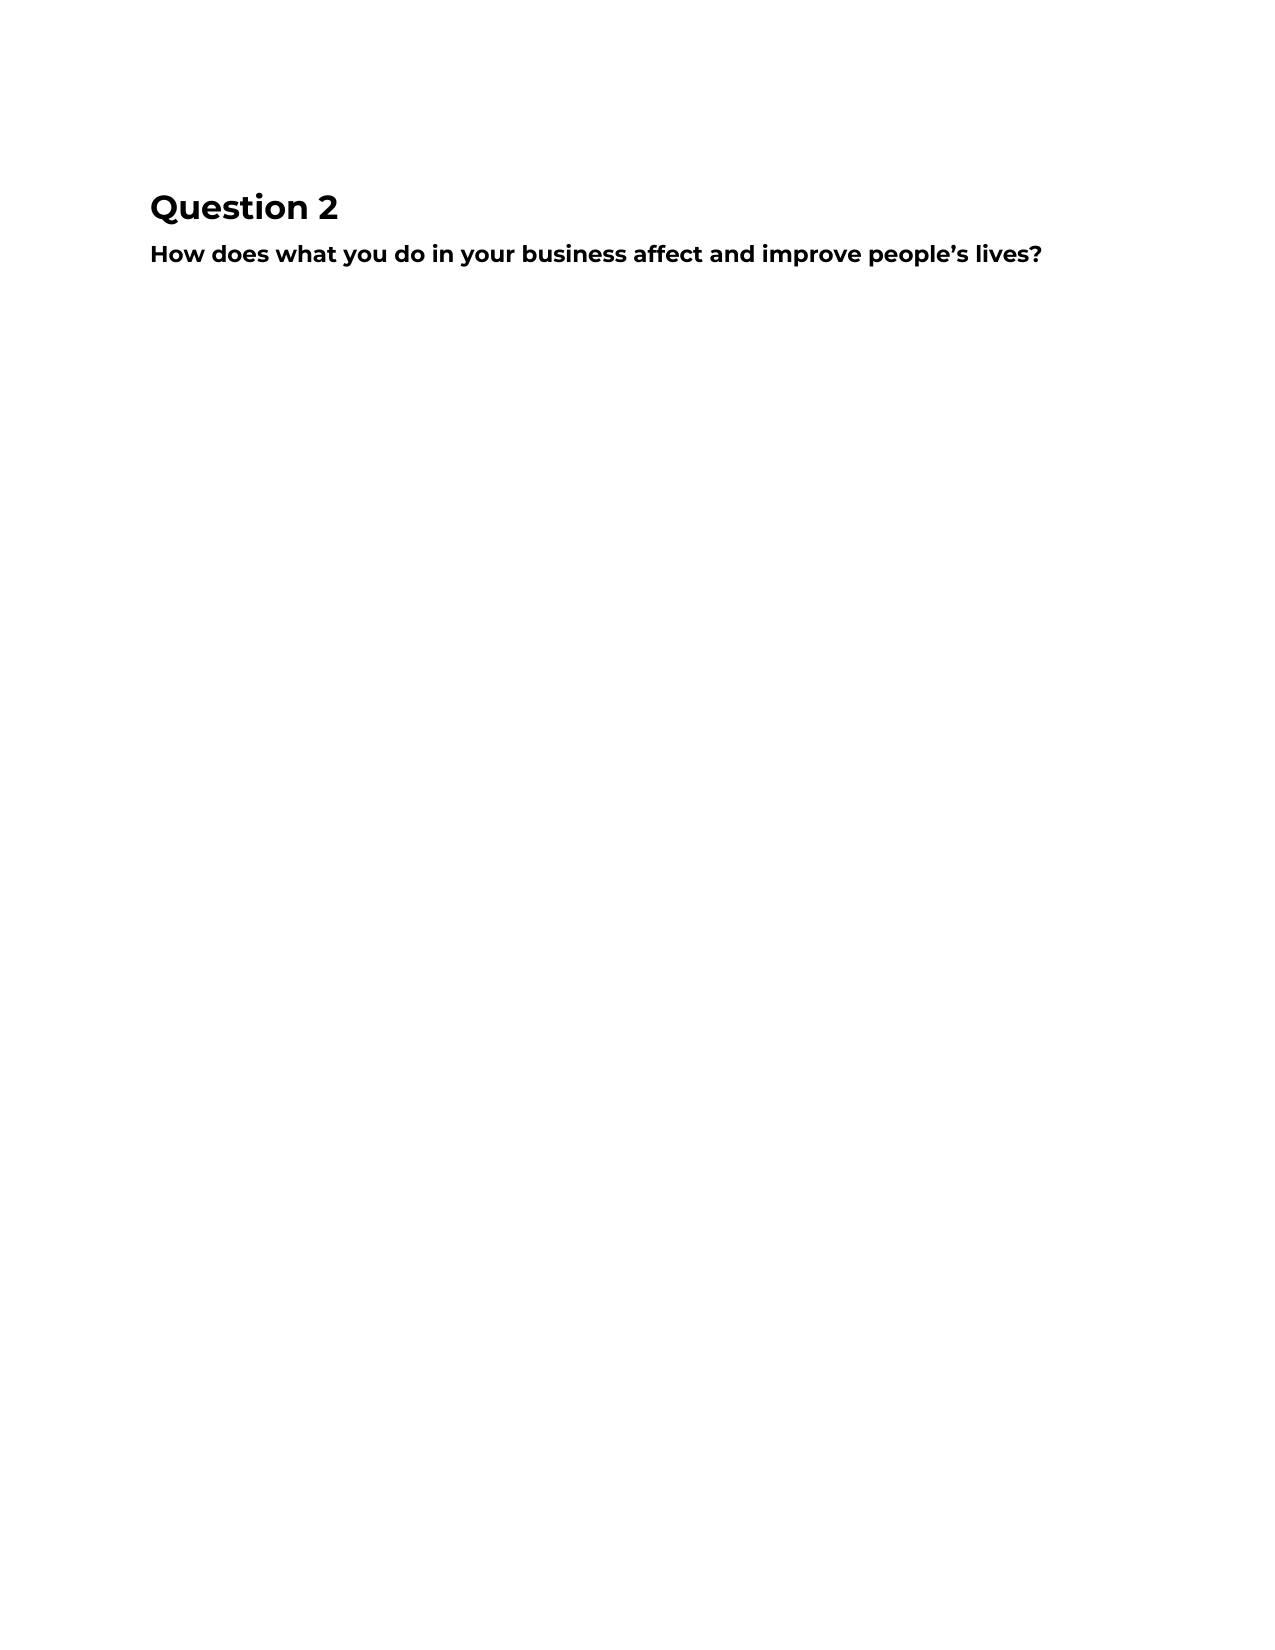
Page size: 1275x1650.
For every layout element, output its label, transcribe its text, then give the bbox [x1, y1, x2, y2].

subtitle Question 2 [150, 187, 1125, 228]
text How does what you do in your business affect and improve people’s lives? [150, 241, 1125, 299]
